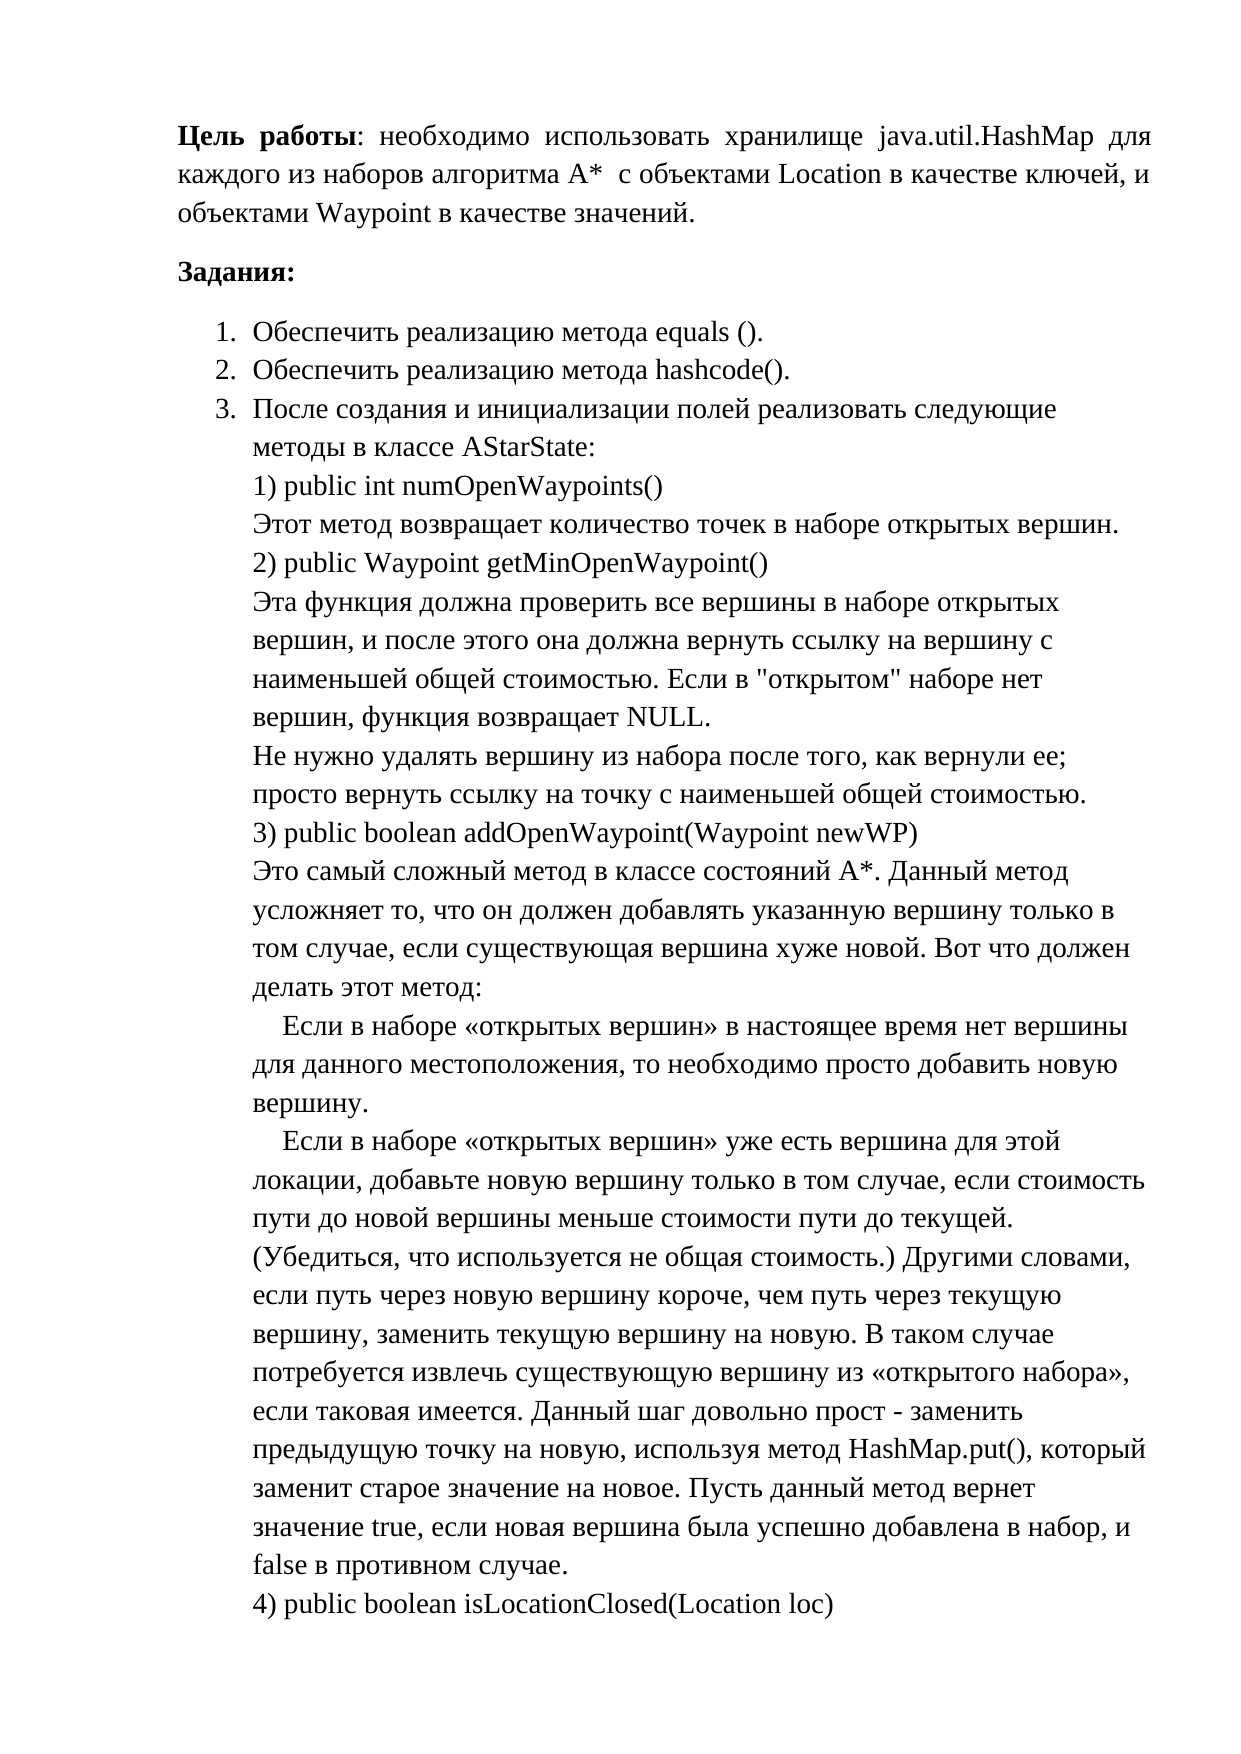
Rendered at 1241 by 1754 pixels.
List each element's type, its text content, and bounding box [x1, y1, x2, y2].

text Задания: [177, 254, 1152, 288]
list усложняет то, что он должен добавлять указанную вершину только в том случае, если существующая вершина хуже новой. Вот что должен делать этот метод: [252, 892, 1152, 1003]
list Обеспечить реализацию метода equals (). [215, 314, 1152, 347]
list Не нужно удалять вершину из набора после того, как вернули ее; просто вернуть ссылку на точку с наименьшей общей стоимостью. [252, 738, 1152, 810]
list 3) public boolean addOpenWaypoint(Waypoint newWP) [252, 815, 1152, 848]
list После создания и инициализации полей реализовать следующие методы в классе AStarState: [215, 391, 1152, 463]
list  Если в наборе «открытых вершин» уже есть вершина для этой локации, добавьте новую вершину только в том случае, если стоимость пути до новой вершины меньше стоимости пути до текущей. (Убедиться, что используется не общая стоимость.) Другими словами, если путь через новую вершину короче, чем путь через текущую вершину, заменить текущую вершину на новую. В таком случае потребуется извлечь существующую вершину из «открытого набора», если таковая имеется. Данный шаг довольно прост - заменить предыдущую точку на новую, используя метод HashMap.put(), который заменит старое значение на новое. Пусть данный метод вернет значение true, если новая вершина была успешно добавлена в набор, и false в противном случае. [252, 1123, 1152, 1581]
list Обеспечить реализацию метода hashcode(). [215, 352, 1152, 386]
list 4) public boolean isLocationClosed(Location loc) [252, 1586, 1152, 1619]
list Это самый сложный метод в классе состояний А*. Данный метод [252, 853, 1152, 887]
list 2) public Waypoint getMinOpenWaypoint() [252, 545, 1152, 579]
list Этот метод возвращает количество точек в наборе открытых вершин. [252, 507, 1152, 540]
list 1) public int numOpenWaypoints() [252, 468, 1152, 502]
list Эта функция должна проверить все вершины в наборе открытых вершин, и после этого она должна вернуть ссылку на вершину с наименьшей общей стоимостью. Если в "открытом" наборе нет вершин, функция возвращает NULL. [252, 584, 1152, 733]
list  Если в наборе «открытых вершин» в настоящее время нет вершины для данного местоположения, то необходимо просто добавить новую вершину. [252, 1008, 1152, 1118]
text Цель работы: необходимо использовать хранилище java.util.HashMap для каждого из наборов алгоритма А* с объектами Location в качестве ключей, и объектами Waypoint в качестве значений. [177, 118, 1152, 229]
